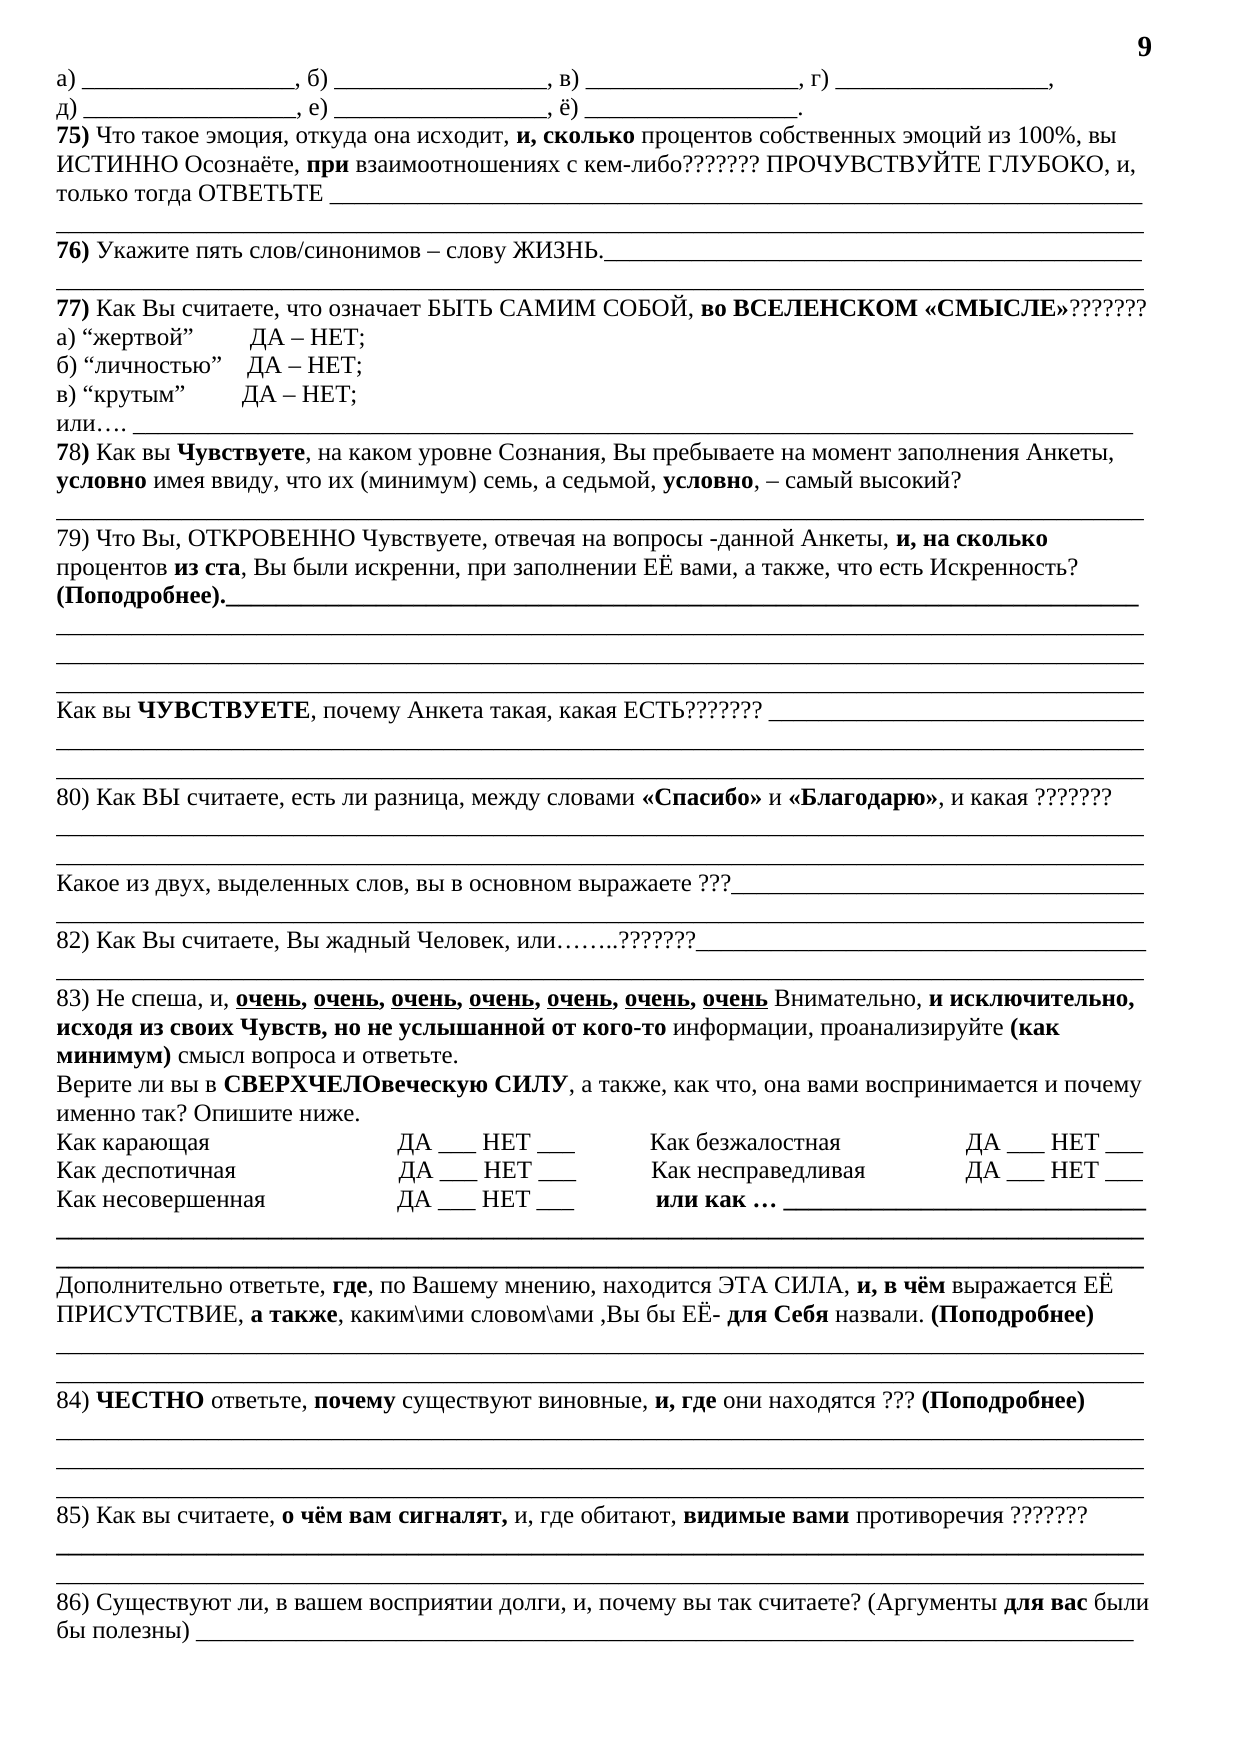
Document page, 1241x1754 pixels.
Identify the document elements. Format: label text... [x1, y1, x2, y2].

text 84) ЧЕСТНО ответьте, почему существуют виновные, и, где они находятся ??? (Поподробнее) _____________________________________________________________________________________________________________________________________________________________________________________________________________________________________________________________________ [56, 1386, 1152, 1501]
text 83) Не спеша, и, очень, очень, очень, очень, очень, очень, очень Внимательно, и исключительно, исходя из своих Чувств, но не услышанной от кого-то информации, проанализируйте (как минимум) смысл вопроса и ответьте. [56, 983, 1152, 1069]
text _______________________________________________________________________________________ [56, 207, 1152, 236]
text _______________________________________________________________________________________ [56, 954, 1152, 983]
text 78) Как вы Чувствуете, на каком уровне Сознания, Вы пребываете на момент заполнения Анкеты, условно имея ввиду, что их (минимум) семь, а седьмой, условно, – самый высокий? _______________________________________________________________________________________79) Что Вы, ОТКРОВЕННО Чувствуете, отвечая на вопросы -данной Анкеты, и, на сколько процентов из ста, Вы были искренни, при заполнении ЕЁ вами, а также, что есть Искренность? (Поподробнее)._________________________________________________________________________ _____________________________________________________________________________________________________________________________________________________________________________________________________________________________________________________________________Как вы ЧУВСТВУЕТЕ, почему Анкета такая, какая ЕСТЬ??????? ______________________________ [56, 437, 1152, 724]
text Как несовершенная ДА ___ НЕТ ___ или как … _____________________________ ______________________________________________________________________________________________________________________________________________________________________________ [56, 1184, 1152, 1271]
text 76) Укажите пять слов/синонимов – слову ЖИЗНЬ.___________________________________________ [56, 236, 1152, 264]
text б) “личностью” ДА – НЕТ; [56, 351, 1152, 379]
text а) “жертвой” ДА – НЕТ; [56, 322, 1152, 351]
text или…. ________________________________________________________________________________ [56, 408, 1152, 437]
text 80) Как ВЫ считаете, есть ли разница, между словами «Спасибо» и «Благодарю», и какая ??????? [56, 782, 1152, 811]
text _______________________________________________________________________________________ [56, 264, 1152, 293]
text 77) Как Вы считаете, что означает БЫТЬ САМИМ СОБОЙ, во ВСЕЛЕНСКОМ «СМЫСЛЕ»??????? [56, 293, 1152, 322]
text 75) Что такое эмоция, откуда она исходит, и, сколько процентов собственных эмоций из 100%, вы ИСТИННО Осознаёте, при взаимоотношениях с кем-либо??????? ПРОЧУВСТВУЙТЕ ГЛУБОКО, и, только тогда ОТВЕТЬТЕ _________________________________________________________________ [56, 121, 1152, 207]
text ______________________________________________________________________________________________________________________________________________________________________________ [56, 724, 1152, 782]
text _______________________________________________________________________________________86) Существуют ли, в вашем восприятии долги, и, почему вы так считаете? (Аргументы для вас были бы полезны) ___________________________________________________________________________ [56, 1558, 1152, 1644]
text Дополнительно ответьте, где, по Вашему мнению, находится ЭТА СИЛА, и, в чём выражается ЕЁ ПРИСУТСТВИЕ, а также, каким\ими словом\ами ,Вы бы ЕЁ- для Себя назвали. (Поподробнее) ______________________________________________________________________________________________________________________________________________________________________________ [56, 1271, 1152, 1386]
text а) _________________, б) _________________, в) _________________, г) _________________, [56, 63, 1152, 92]
text в) “крутым” ДА – НЕТ; [56, 379, 1152, 408]
text Как карающая ДА ___ НЕТ ___ Как безжалостная ДА ___ НЕТ ___ Как деспотичная ДА ___ НЕТ ___ Как несправедливая ДА ___ НЕТ ___ [56, 1127, 1152, 1184]
text 82) Как Вы считаете, Вы жадный Человек, или……..???????____________________________________ [56, 926, 1152, 954]
text д) _________________, е) _________________, ё) _________________. [56, 92, 1152, 121]
text Верите ли вы в СВЕРХЧЕЛОвеческую силу, а также, как что, она вами воспринимается и почему именно так? Опишите ниже. [56, 1069, 1152, 1127]
text 85) Как вы считаете, о чём вам сигналят, и, где обитают, видимые вами противоречия ??????? _______________________________________________________________________________________ [56, 1501, 1152, 1558]
text ______________________________________________________________________________________________________________________________________________________________________________Какое из двух, выделенных слов, вы в основном выражаете ???_________________________________ _______________________________________________________________________________________ [56, 811, 1152, 926]
